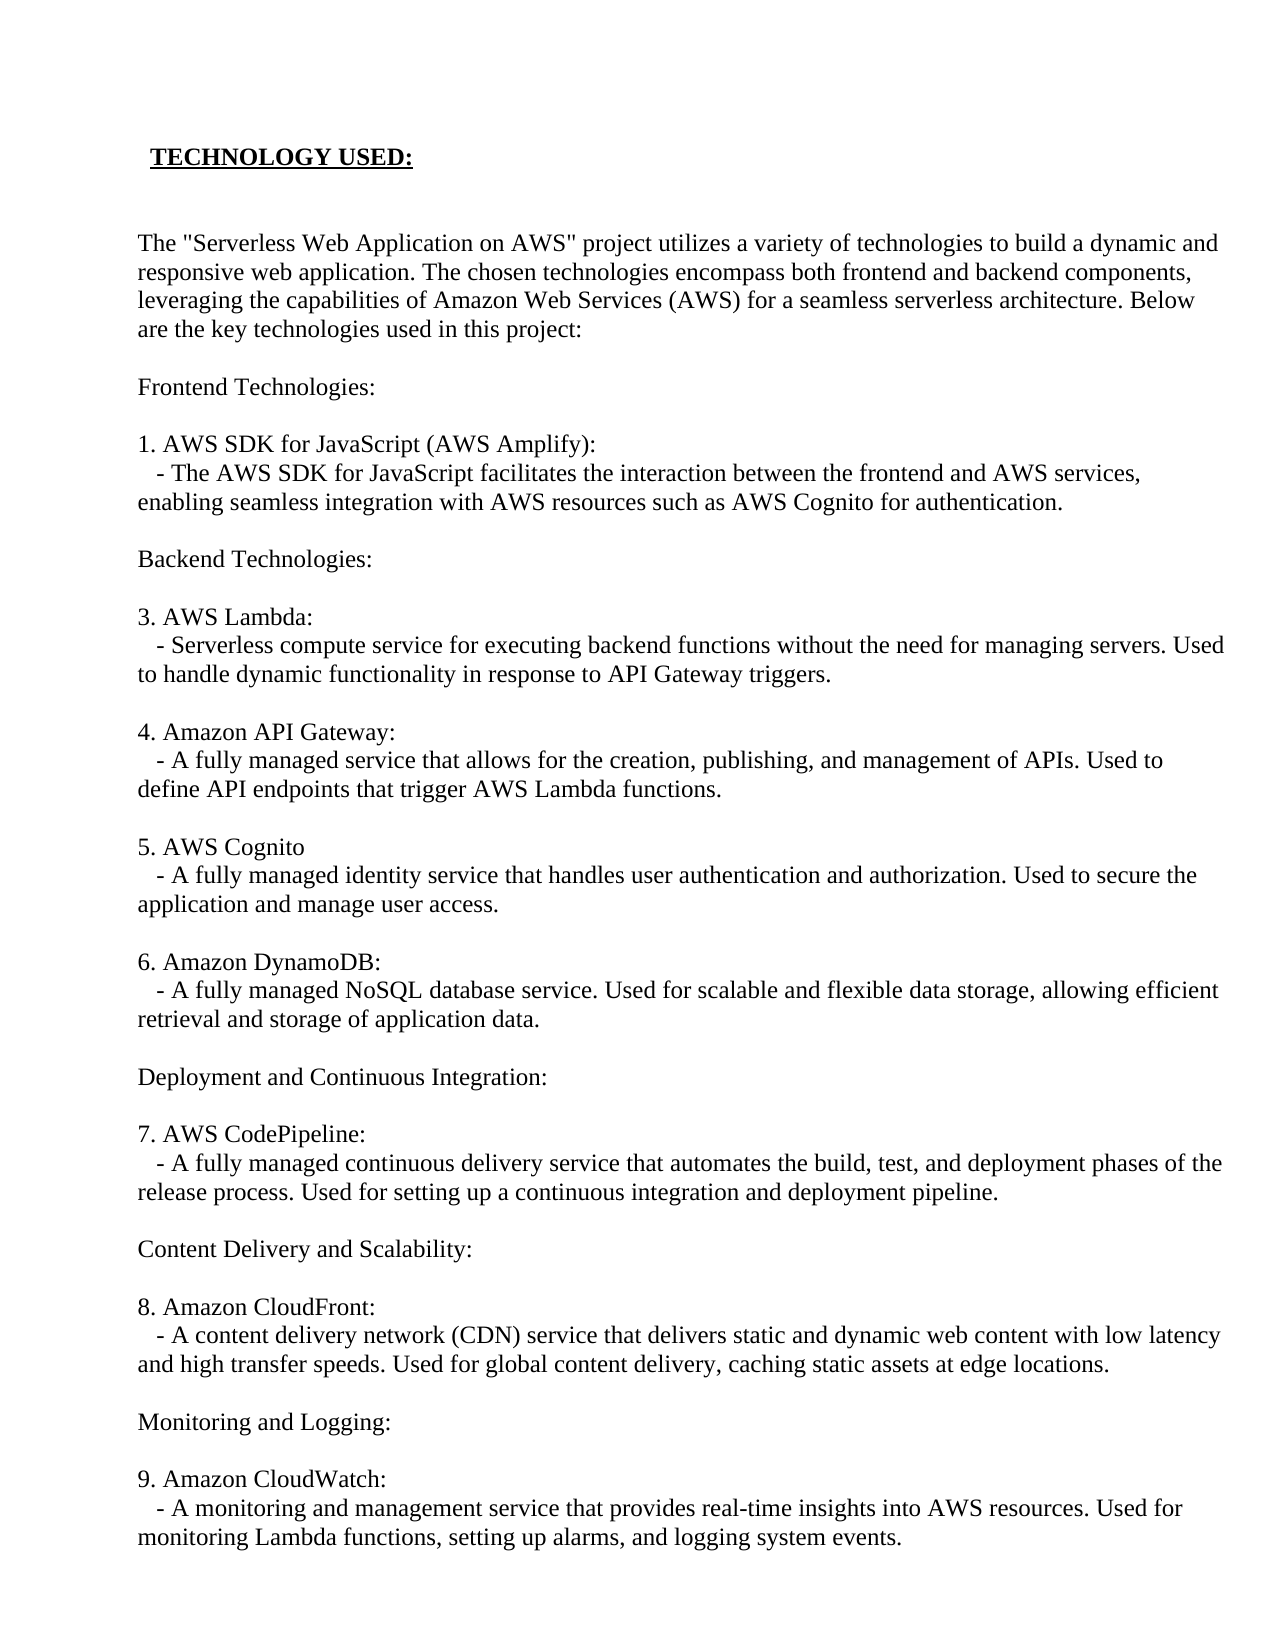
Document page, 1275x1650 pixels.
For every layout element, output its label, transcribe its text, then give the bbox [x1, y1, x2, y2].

text - A fully managed NoSQL database service. Used for scalable and flexible data storage, allowing efficient retrieval and storage of application data. [137, 975, 1225, 1033]
text 3. AWS Lambda: [137, 602, 1225, 630]
text 7. AWS CodePipeline: [137, 1119, 1225, 1148]
text Frontend Technologies: [137, 372, 1225, 400]
text TECHNOLOGY USED: [150, 142, 1225, 170]
text - A fully managed continuous delivery service that automates the build, test, and deployment phases of the release process. Used for setting up a continuous integration and deployment pipeline. [137, 1148, 1225, 1205]
text 9. Amazon CloudWatch: [137, 1464, 1225, 1493]
text Deployment and Continuous Integration: [137, 1062, 1225, 1090]
text The "Serverless Web Application on AWS" project utilizes a variety of technologies to build a dynamic and responsive web application. The chosen technologies encompass both frontend and backend components, leveraging the capabilities of Amazon Web Services (AWS) for a seamless serverless architecture. Below are the key technologies used in this project: [137, 228, 1225, 343]
text 8. Amazon CloudFront: [137, 1292, 1225, 1320]
text - A content delivery network (CDN) service that delivers static and dynamic web content with low latency and high transfer speeds. Used for global content delivery, caching static assets at edge locations. [137, 1320, 1225, 1378]
text 1. AWS SDK for JavaScript (AWS Amplify): [137, 429, 1225, 458]
text 4. Amazon API Gateway: [137, 717, 1225, 745]
text 6. Amazon DynamoDB: [137, 947, 1225, 975]
text - A fully managed service that allows for the creation, publishing, and management of APIs. Used to define API endpoints that trigger AWS Lambda functions. [137, 745, 1225, 803]
text Content Delivery and Scalability: [137, 1234, 1225, 1263]
text - A fully managed identity service that handles user authentication and authorization. Used to secure the application and manage user access. [137, 860, 1225, 918]
text 5. AWS Cognito [137, 832, 1225, 860]
text - A monitoring and management service that provides real-time insights into AWS resources. Used for monitoring Lambda functions, setting up alarms, and logging system events. [137, 1493, 1225, 1550]
text Monitoring and Logging: [137, 1407, 1225, 1435]
text Backend Technologies: [137, 544, 1225, 573]
text - Serverless compute service for executing backend functions without the need for managing servers. Used to handle dynamic functionality in response to API Gateway triggers. [137, 630, 1225, 688]
text - The AWS SDK for JavaScript facilitates the interaction between the frontend and AWS services, enabling seamless integration with AWS resources such as AWS Cognito for authentication. [137, 458, 1225, 515]
